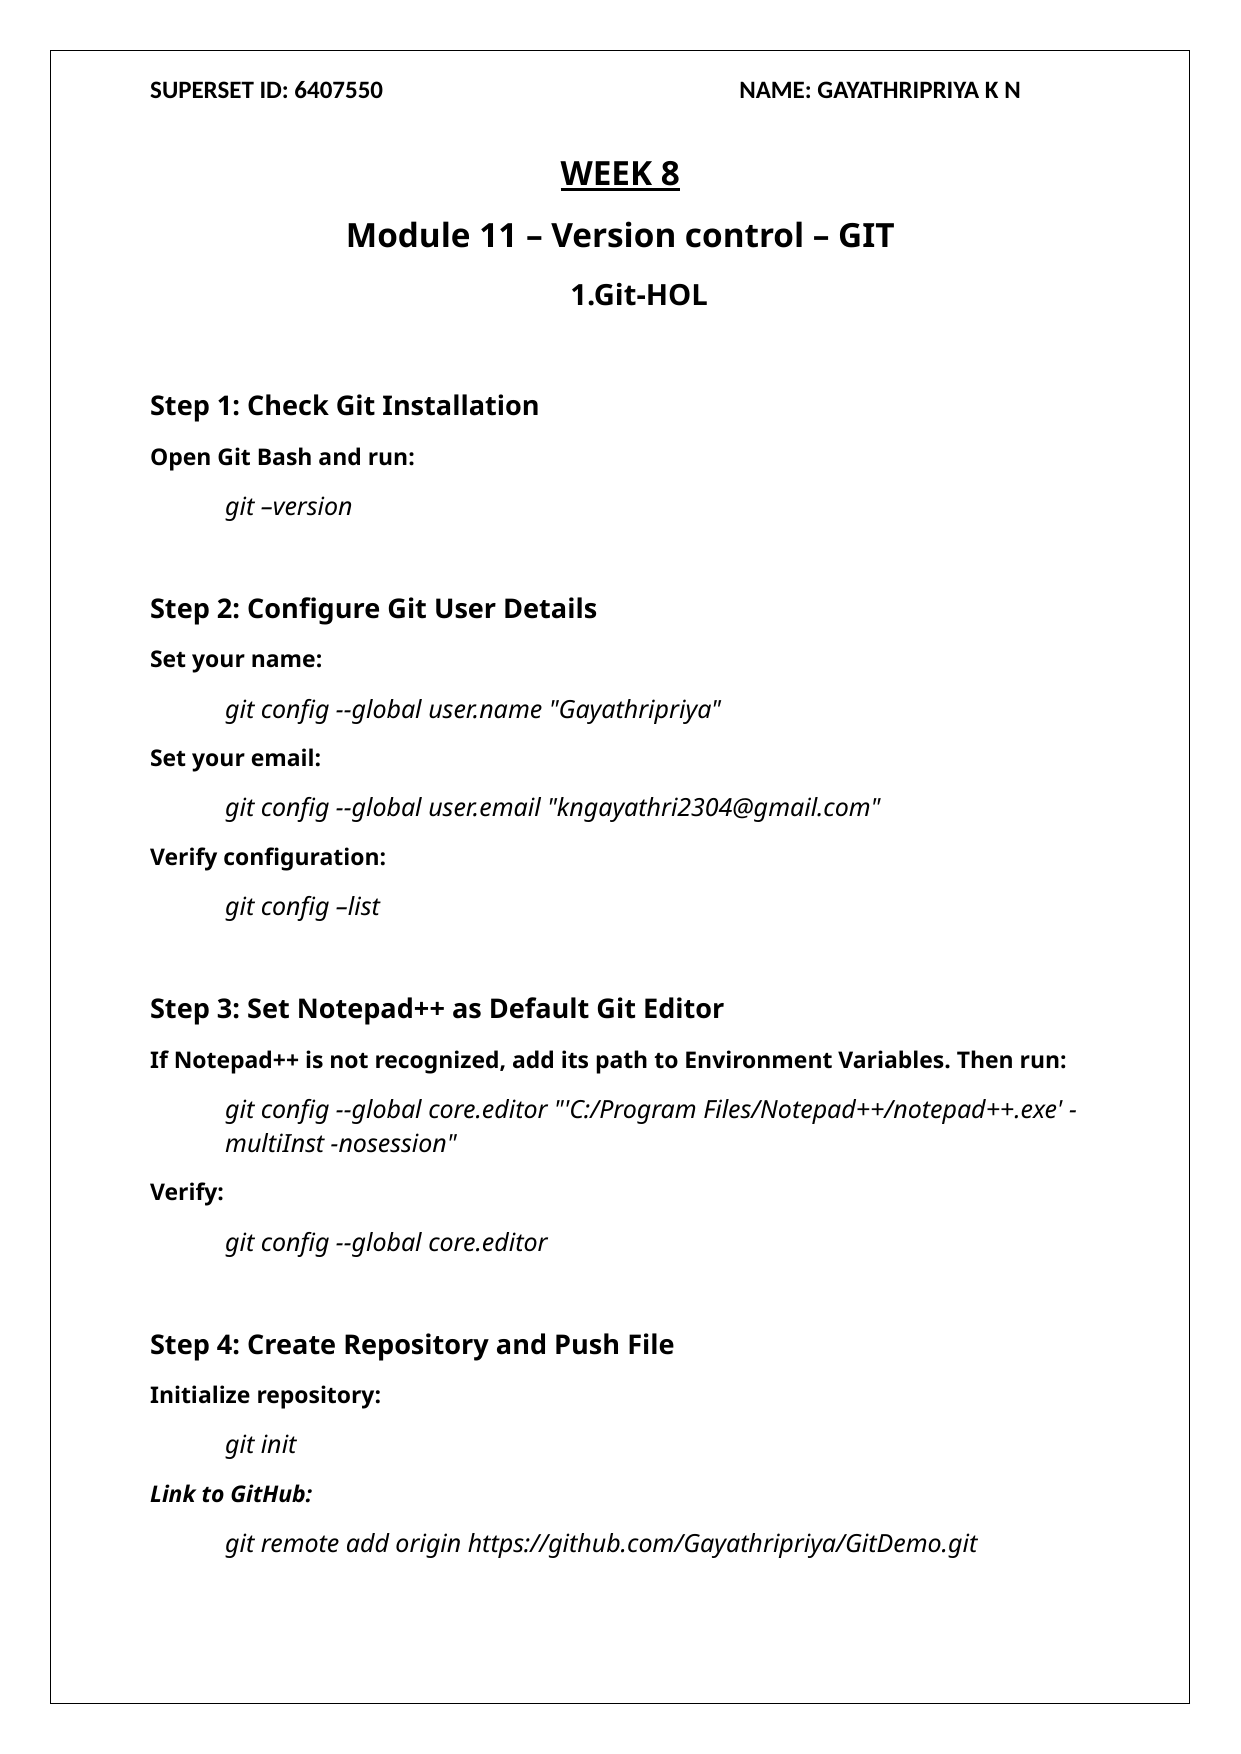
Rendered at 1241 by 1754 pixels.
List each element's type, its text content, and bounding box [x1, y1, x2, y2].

text git init [150, 1427, 1090, 1461]
text Step 4: Create Repository and Push File [150, 1326, 1090, 1362]
text Set your name: [150, 643, 1090, 674]
text git remote add origin https://github.com/Gayathripriya/GitDemo.git [150, 1526, 1090, 1560]
text git config --global user.name "Gayathripriya" [150, 691, 1090, 725]
text Step 1: Check Git Installation [150, 387, 1090, 424]
text git config --global user.email "kngayathri2304@gmail.com" [150, 790, 1090, 824]
text 1.Git-HOL [187, 274, 1090, 314]
text Verify configuration: [150, 841, 1090, 872]
text Link to GitHub: [150, 1478, 1090, 1509]
text Set your email: [150, 742, 1090, 773]
text git config --global core.editor [150, 1224, 1090, 1258]
text git –version [150, 488, 1090, 522]
text git config –list [150, 888, 1090, 923]
text Step 2: Configure Git User Details [150, 590, 1090, 627]
text If Notepad++ is not recognized, add its path to Environment Variables. Then run: [150, 1043, 1090, 1075]
text Open Git Bash and run: [150, 440, 1090, 472]
text Step 3: Set Notepad++ as Default Git Editor [150, 990, 1090, 1027]
text git config --global core.editor "'C:/Program Files/Notepad++/notepad++.exe' -multiInst -nosession" [225, 1091, 1090, 1159]
text Verify: [150, 1176, 1090, 1207]
text Module 11 – Version control – GIT [150, 212, 1090, 257]
text Initialize repository: [150, 1379, 1090, 1410]
text WEEK 8 [150, 150, 1090, 195]
